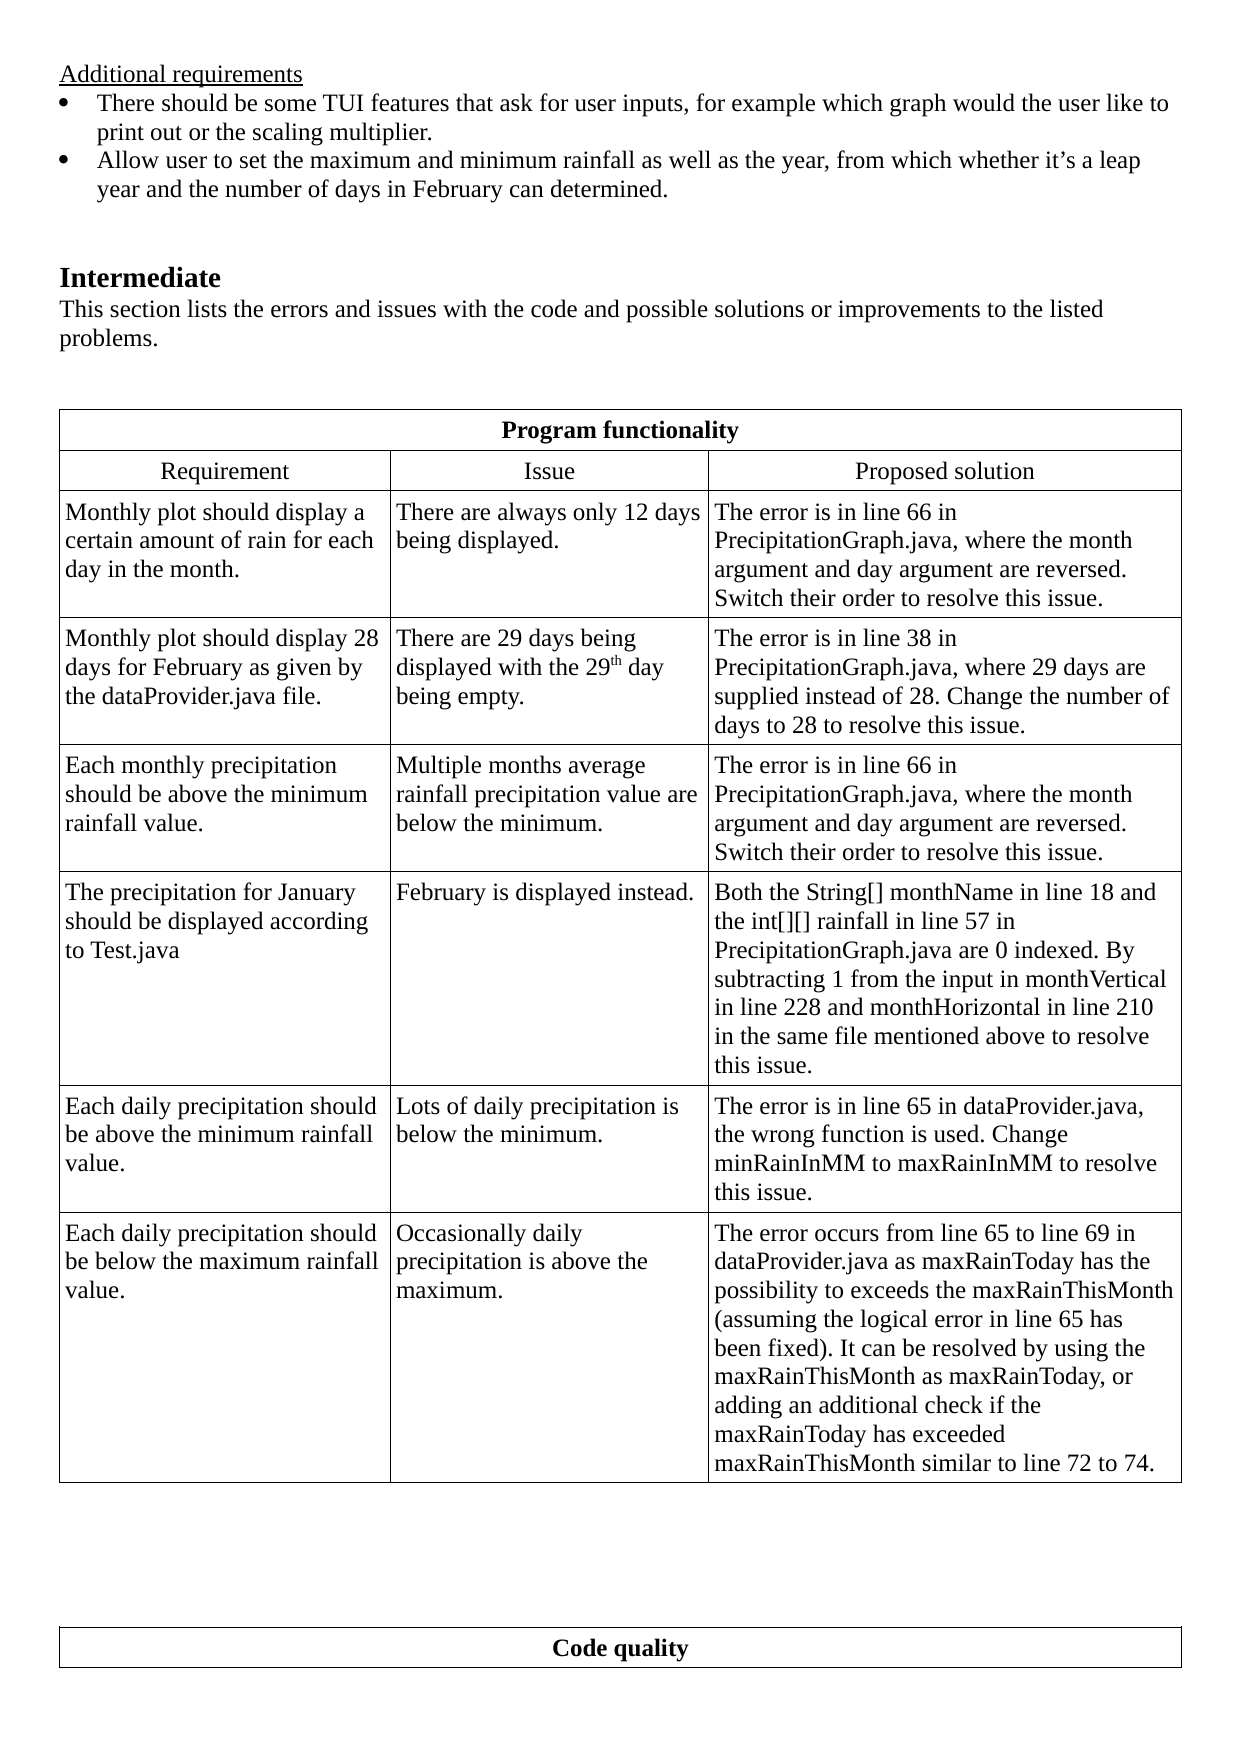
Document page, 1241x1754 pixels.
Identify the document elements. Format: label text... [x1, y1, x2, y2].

table_header Program functionality [60, 410, 1181, 449]
table_cell The error is in line 66 in PrecipitationGraph.java, where the month argument and day argument are reversed. Switch their order to resolve this issue. [709, 745, 1181, 871]
table_cell Monthly plot should display a certain amount of rain for each day in the month. [60, 491, 390, 617]
table_cell Proposed solution [709, 451, 1181, 490]
table_cell Lots of daily precipitation is below the minimum. [391, 1086, 708, 1211]
table_cell The error is in line 38 in PrecipitationGraph.java, where 29 days are supplied instead of 28. Change the number of days to 28 to resolve this issue. [709, 618, 1181, 744]
table_cell Each daily precipitation should be below the maximum rainfall value. [60, 1213, 390, 1482]
table_cell Occasionally daily precipitation is above the maximum. [391, 1213, 708, 1482]
table_cell There are 29 days being displayed with the 29th day being empty. [391, 618, 708, 744]
table_cell Monthly plot should display 28 days for February as given by the dataProvider.java file. [60, 618, 390, 744]
table_cell There are always only 12 days being displayed. [391, 491, 708, 617]
list There should be some TUI features that ask for user inputs, for example which graph would the user like to print out or the scaling multiplier. [59, 88, 1181, 145]
table_cell The error is in line 65 in dataProvider.java, the wrong function is used. Change minRainInMM to maxRainInMM to resolve this issue. [709, 1086, 1181, 1211]
table_cell Both the String[] monthName in line 18 and the int[][] rainfall in line 57 in PrecipitationGraph.java are 0 indexed. By subtracting 1 from the input in monthVertical in line 228 and monthHorizontal in line 210 in the same file mentioned above to resolve this issue. [709, 872, 1181, 1084]
table_cell Requirement [60, 451, 390, 490]
table_cell The error occurs from line 65 to line 69 in dataProvider.java as maxRainToday has the possibility to exceeds the maxRainThisMonth (assuming the logical error in line 65 has been fixed). It can be resolved by using the maxRainThisMonth as maxRainToday, or adding an additional check if the maxRainToday has exceeded maxRainThisMonth similar to line 72 to 74. [709, 1213, 1181, 1482]
table_cell The precipitation for January should be displayed according to Test.java [60, 872, 390, 1084]
text Additional requirements [59, 59, 1181, 88]
list Allow user to set the maximum and minimum rainfall as well as the year, from which whether it’s a leap year and the number of days in February can determined. [59, 145, 1181, 203]
table_cell The error is in line 66 in PrecipitationGraph.java, where the month argument and day argument are reversed. Switch their order to resolve this issue. [709, 491, 1181, 617]
text Intermediate [59, 260, 1181, 294]
table_cell Multiple months average rainfall precipitation value are below the minimum. [391, 745, 708, 871]
table_header Code quality [60, 1628, 1181, 1667]
table_cell February is displayed instead. [391, 872, 708, 1084]
text This section lists the errors and issues with the code and possible solutions or improvements to the listed problems. [59, 294, 1181, 351]
table_cell Issue [391, 451, 708, 490]
table_cell Each daily precipitation should be above the minimum rainfall value. [60, 1086, 390, 1211]
table_cell Each monthly precipitation should be above the minimum rainfall value. [60, 745, 390, 871]
